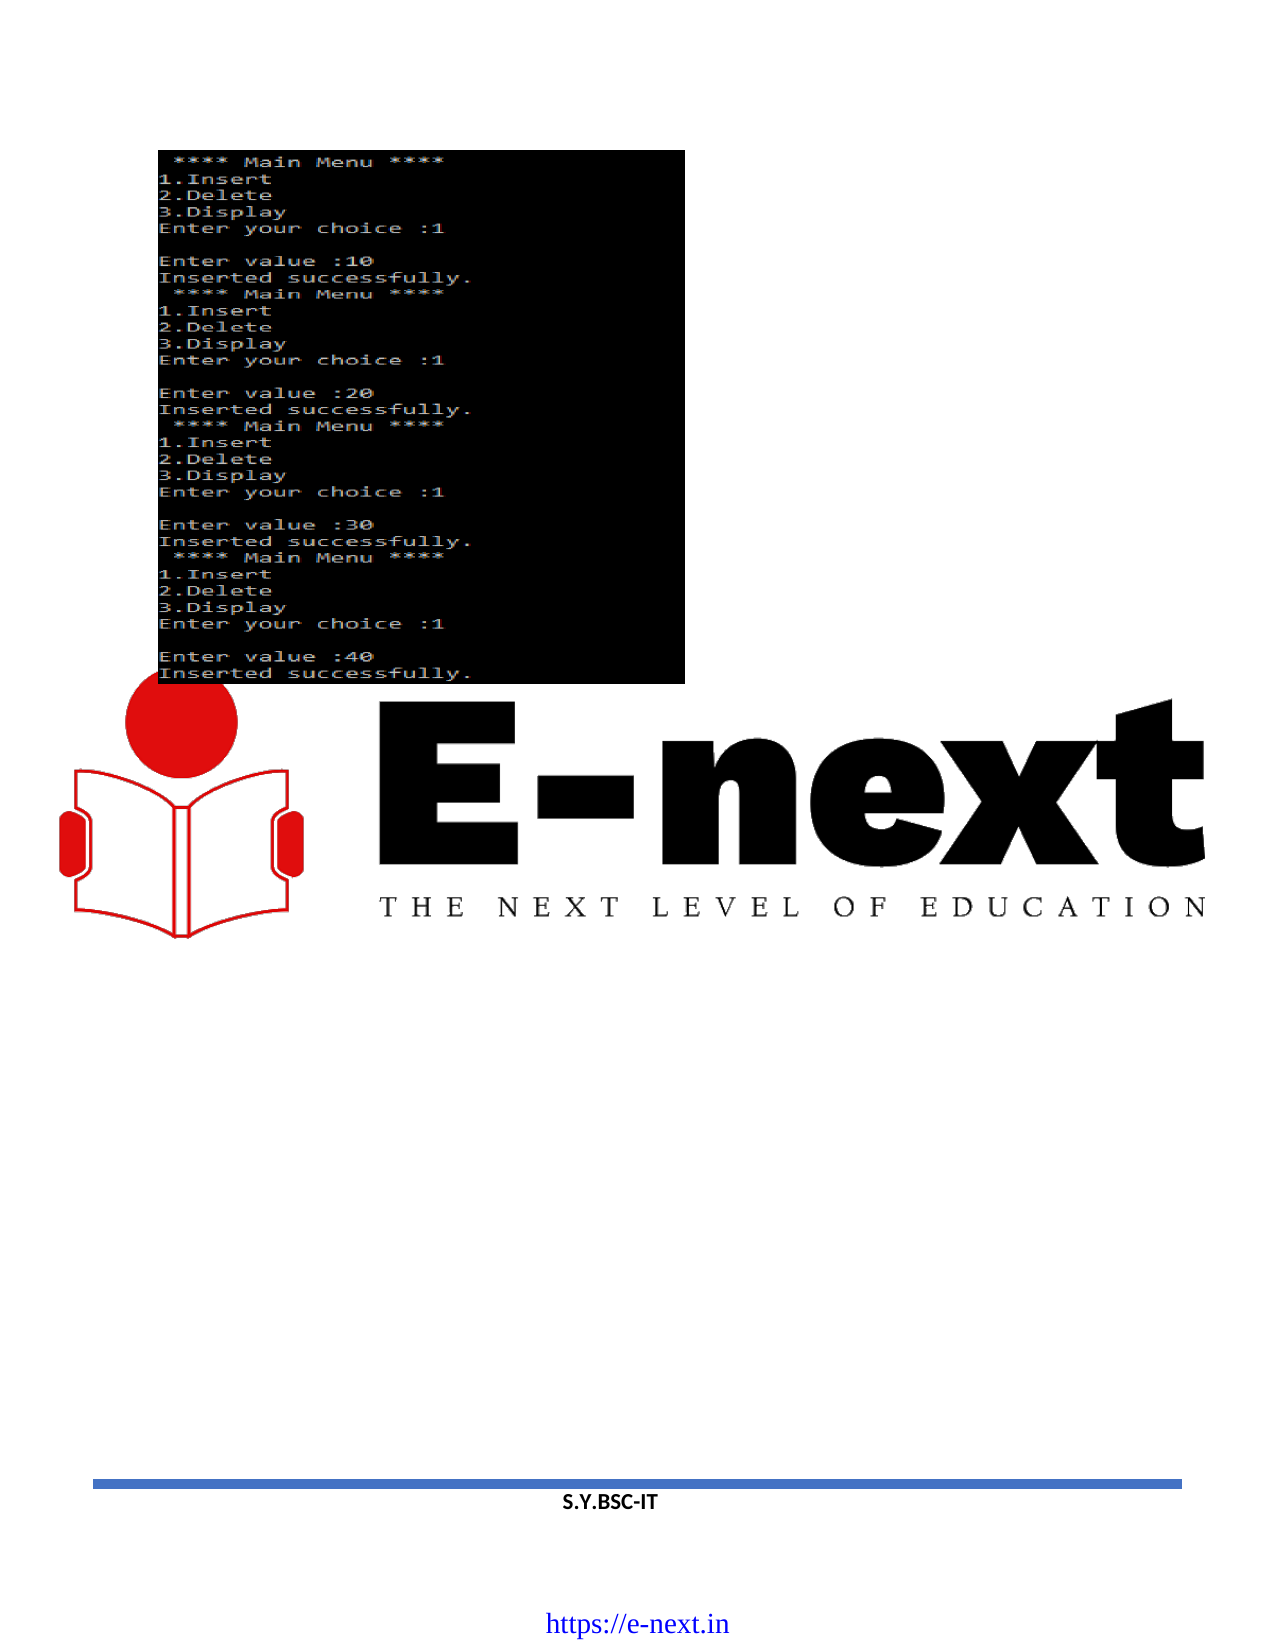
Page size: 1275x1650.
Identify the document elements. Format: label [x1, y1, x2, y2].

picture [0, 150, 1274, 1159]
